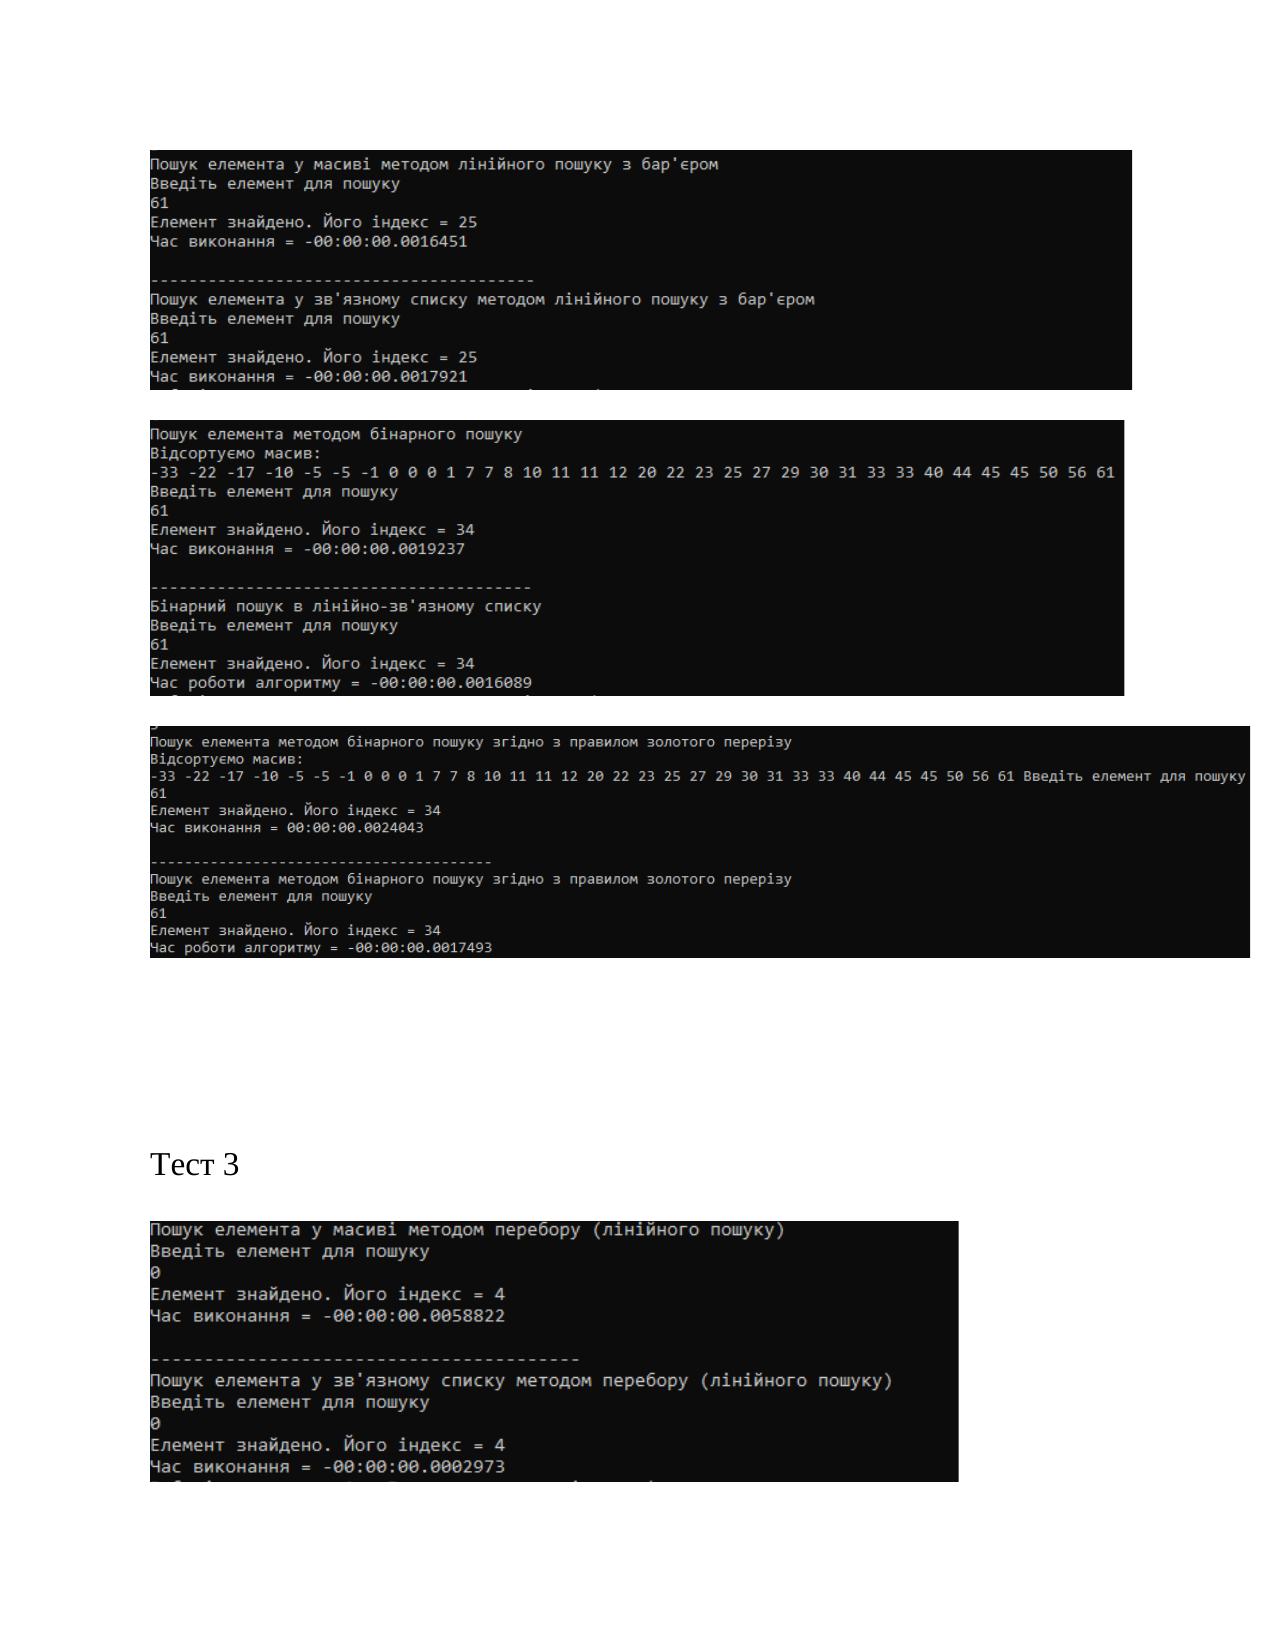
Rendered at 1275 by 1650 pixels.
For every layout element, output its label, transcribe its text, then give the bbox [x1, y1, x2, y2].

text Тест 3 [150, 1144, 1125, 1183]
picture [150, 1221, 959, 1482]
picture [150, 726, 1250, 958]
picture [150, 150, 1133, 390]
picture [150, 420, 1125, 696]
